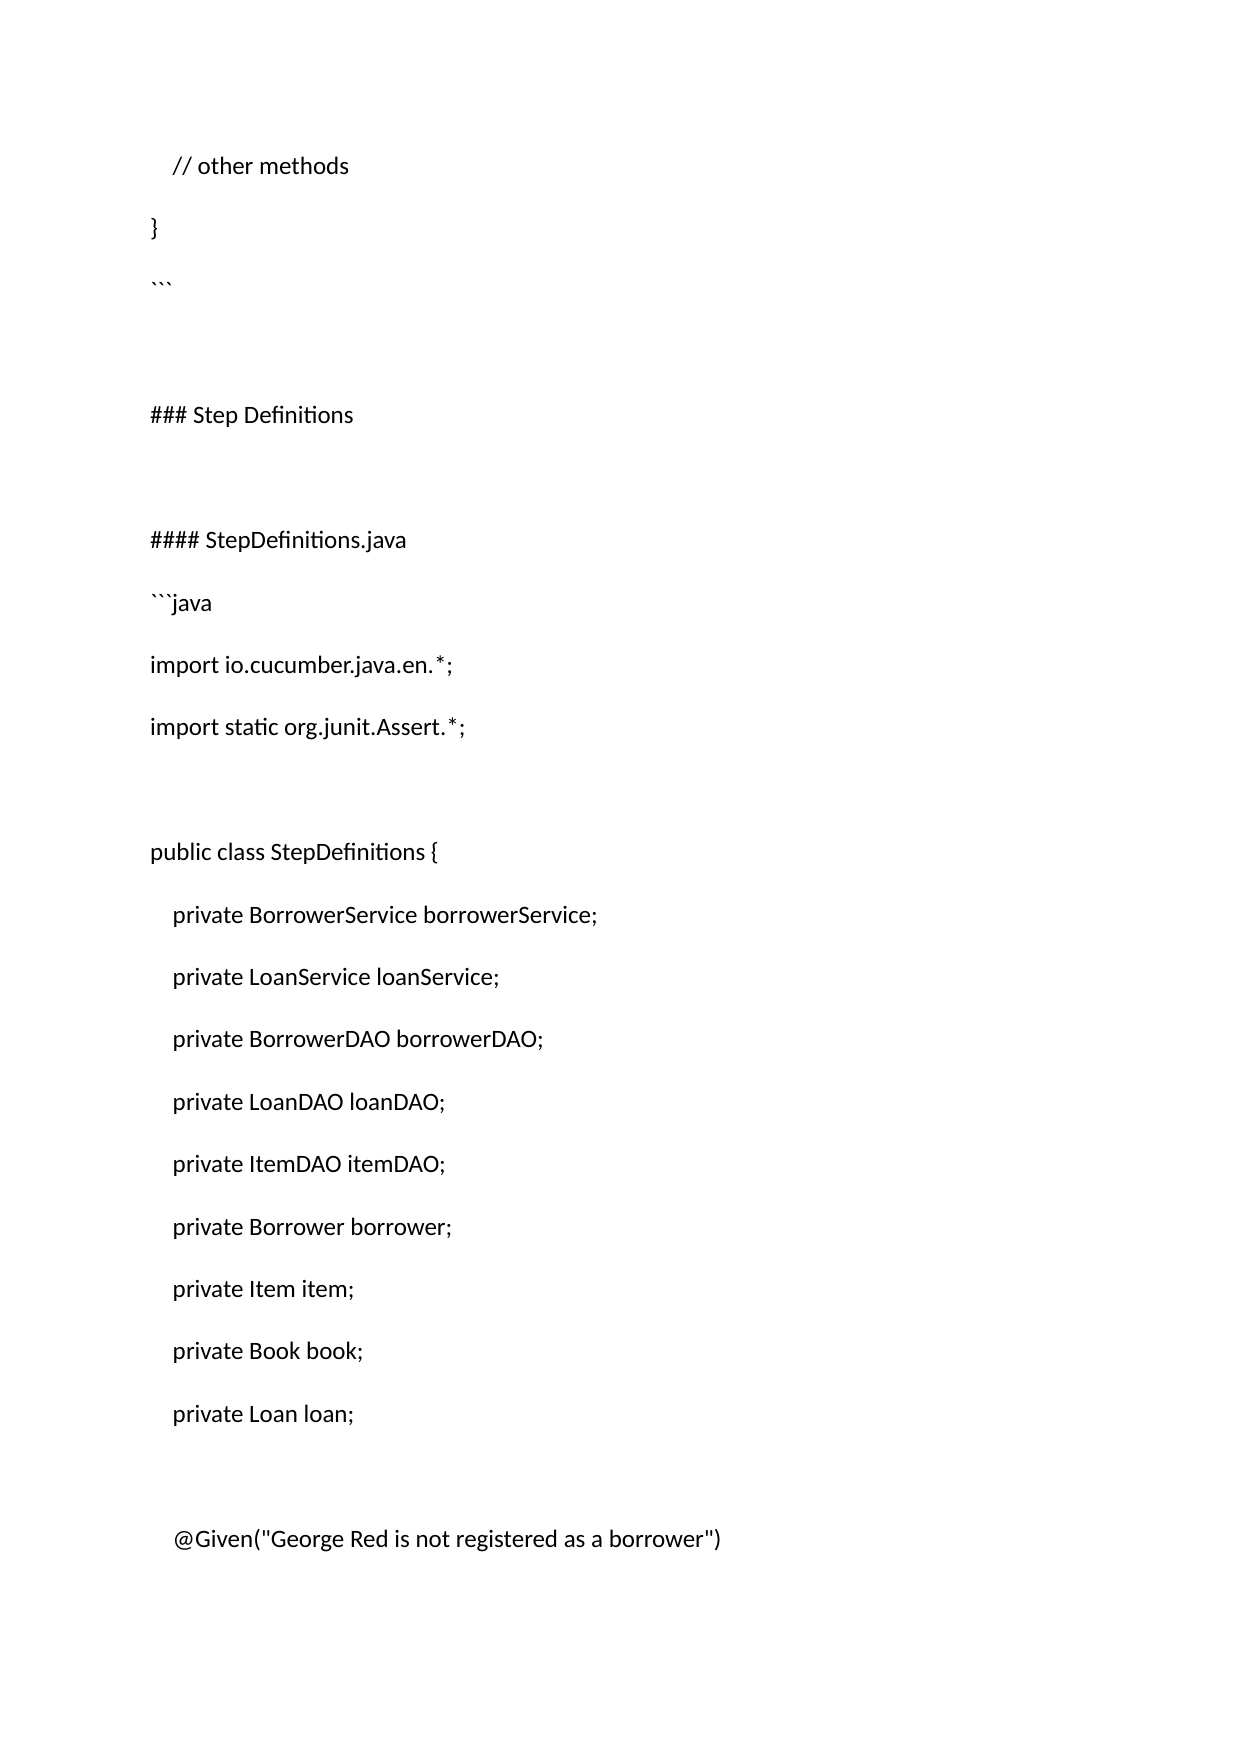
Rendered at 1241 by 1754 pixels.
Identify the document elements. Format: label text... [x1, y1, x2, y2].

text } [150, 212, 1090, 243]
text private ItemDAO itemDAO; [150, 1148, 1090, 1179]
text public class StepDefinitions { [150, 836, 1090, 867]
text ``` [150, 275, 1090, 305]
text @Given("George Red is not registered as a borrower") [150, 1523, 1090, 1553]
text private Loan loan; [150, 1398, 1090, 1428]
text import static org.junit.Assert.*; [150, 712, 1090, 742]
text private LoanDAO loanDAO; [150, 1086, 1090, 1116]
text private Borrower borrower; [150, 1211, 1090, 1241]
text private Book book; [150, 1336, 1090, 1366]
text #### StepDefinitions.java [150, 524, 1090, 555]
text private LoanService loanService; [150, 961, 1090, 992]
text private BorrowerDAO borrowerDAO; [150, 1023, 1090, 1054]
text // other methods [150, 150, 1090, 181]
text private Item item; [150, 1273, 1090, 1304]
text private BorrowerService borrowerService; [150, 899, 1090, 929]
text ```java [150, 587, 1090, 617]
text import io.cucumber.java.en.*; [150, 649, 1090, 680]
text ### Step Definitions [150, 399, 1090, 430]
